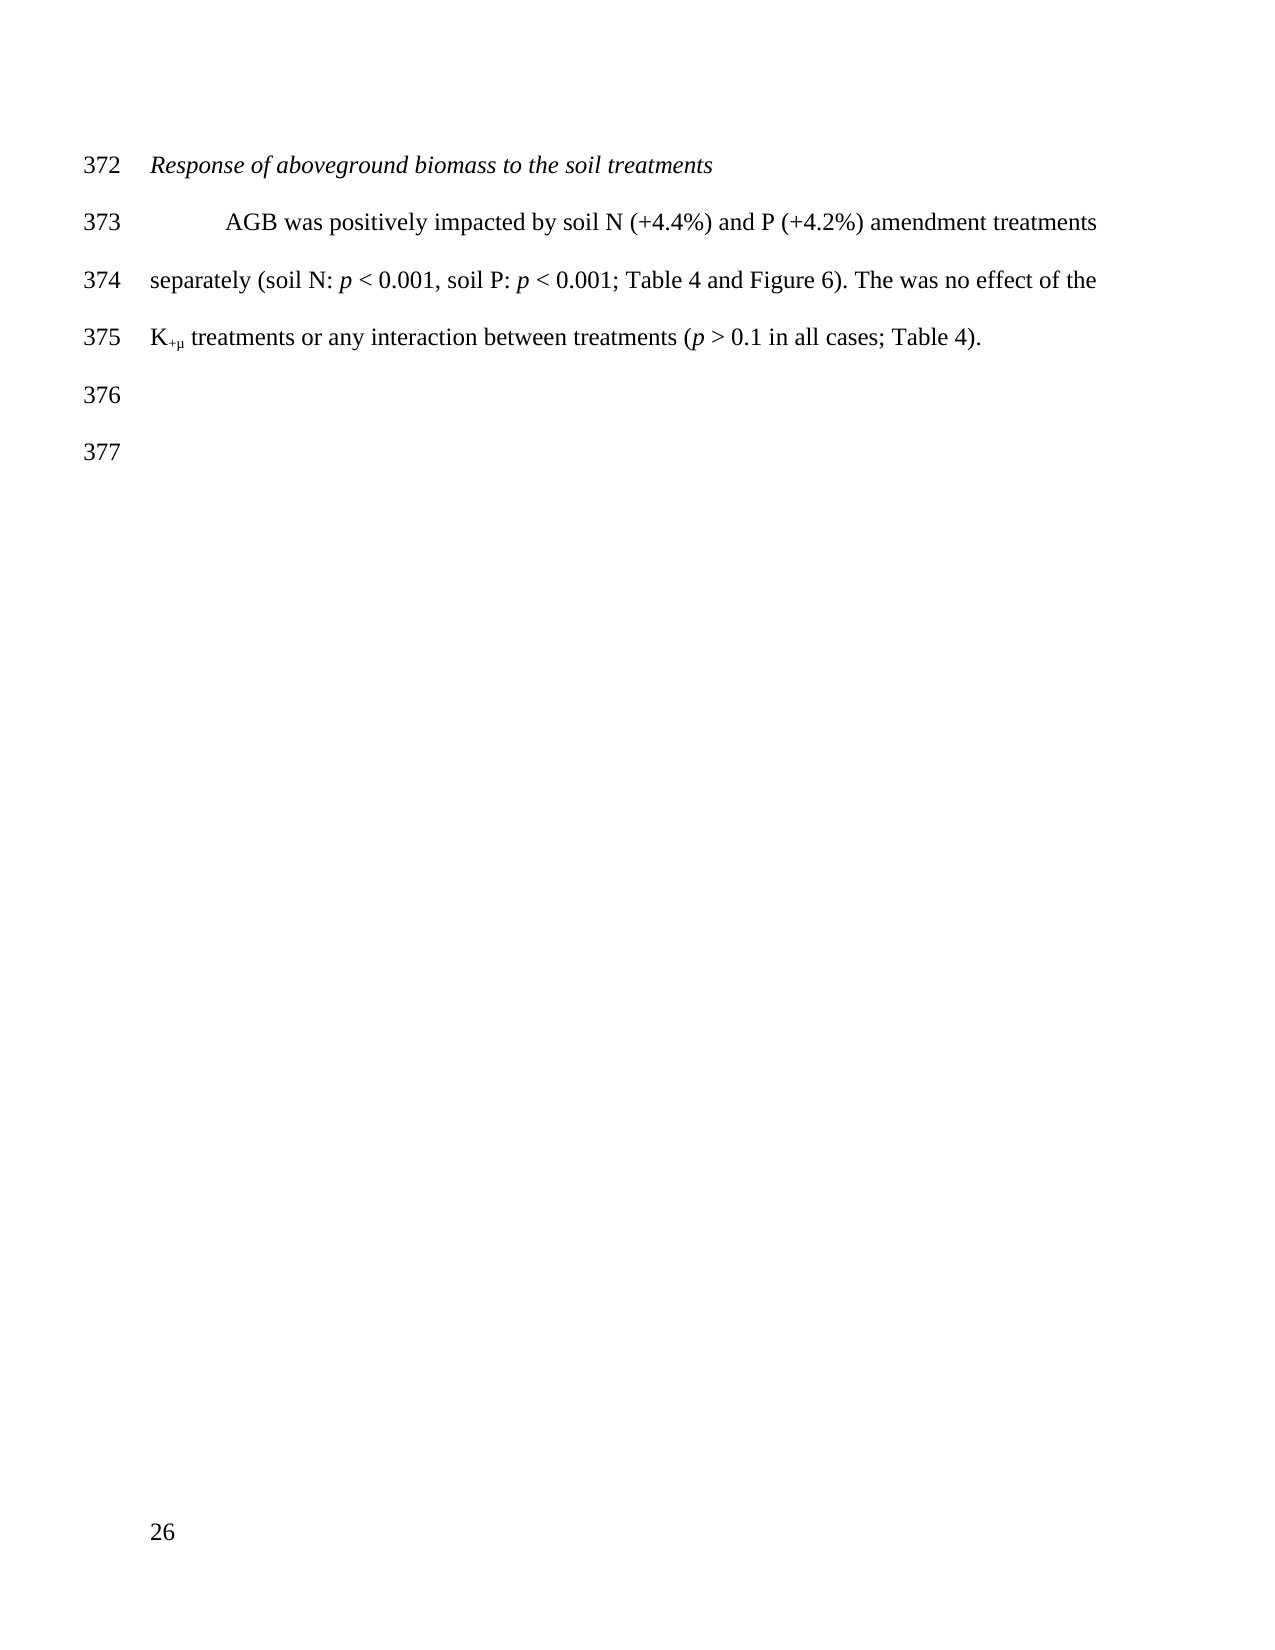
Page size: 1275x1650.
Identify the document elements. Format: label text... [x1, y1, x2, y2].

text Response of aboveground biomass to the soil treatments [150, 150, 1125, 179]
text AGB was positively impacted by soil N (+4.4%) and P (+4.2%) amendment treatments separately (soil N: p < 0.001, soil P: p < 0.001; Table 4 and Figure 6). The was no effect of the K+µ treatments or any interaction between treatments (p > 0.1 in all cases; Table 4). [150, 207, 1125, 351]
